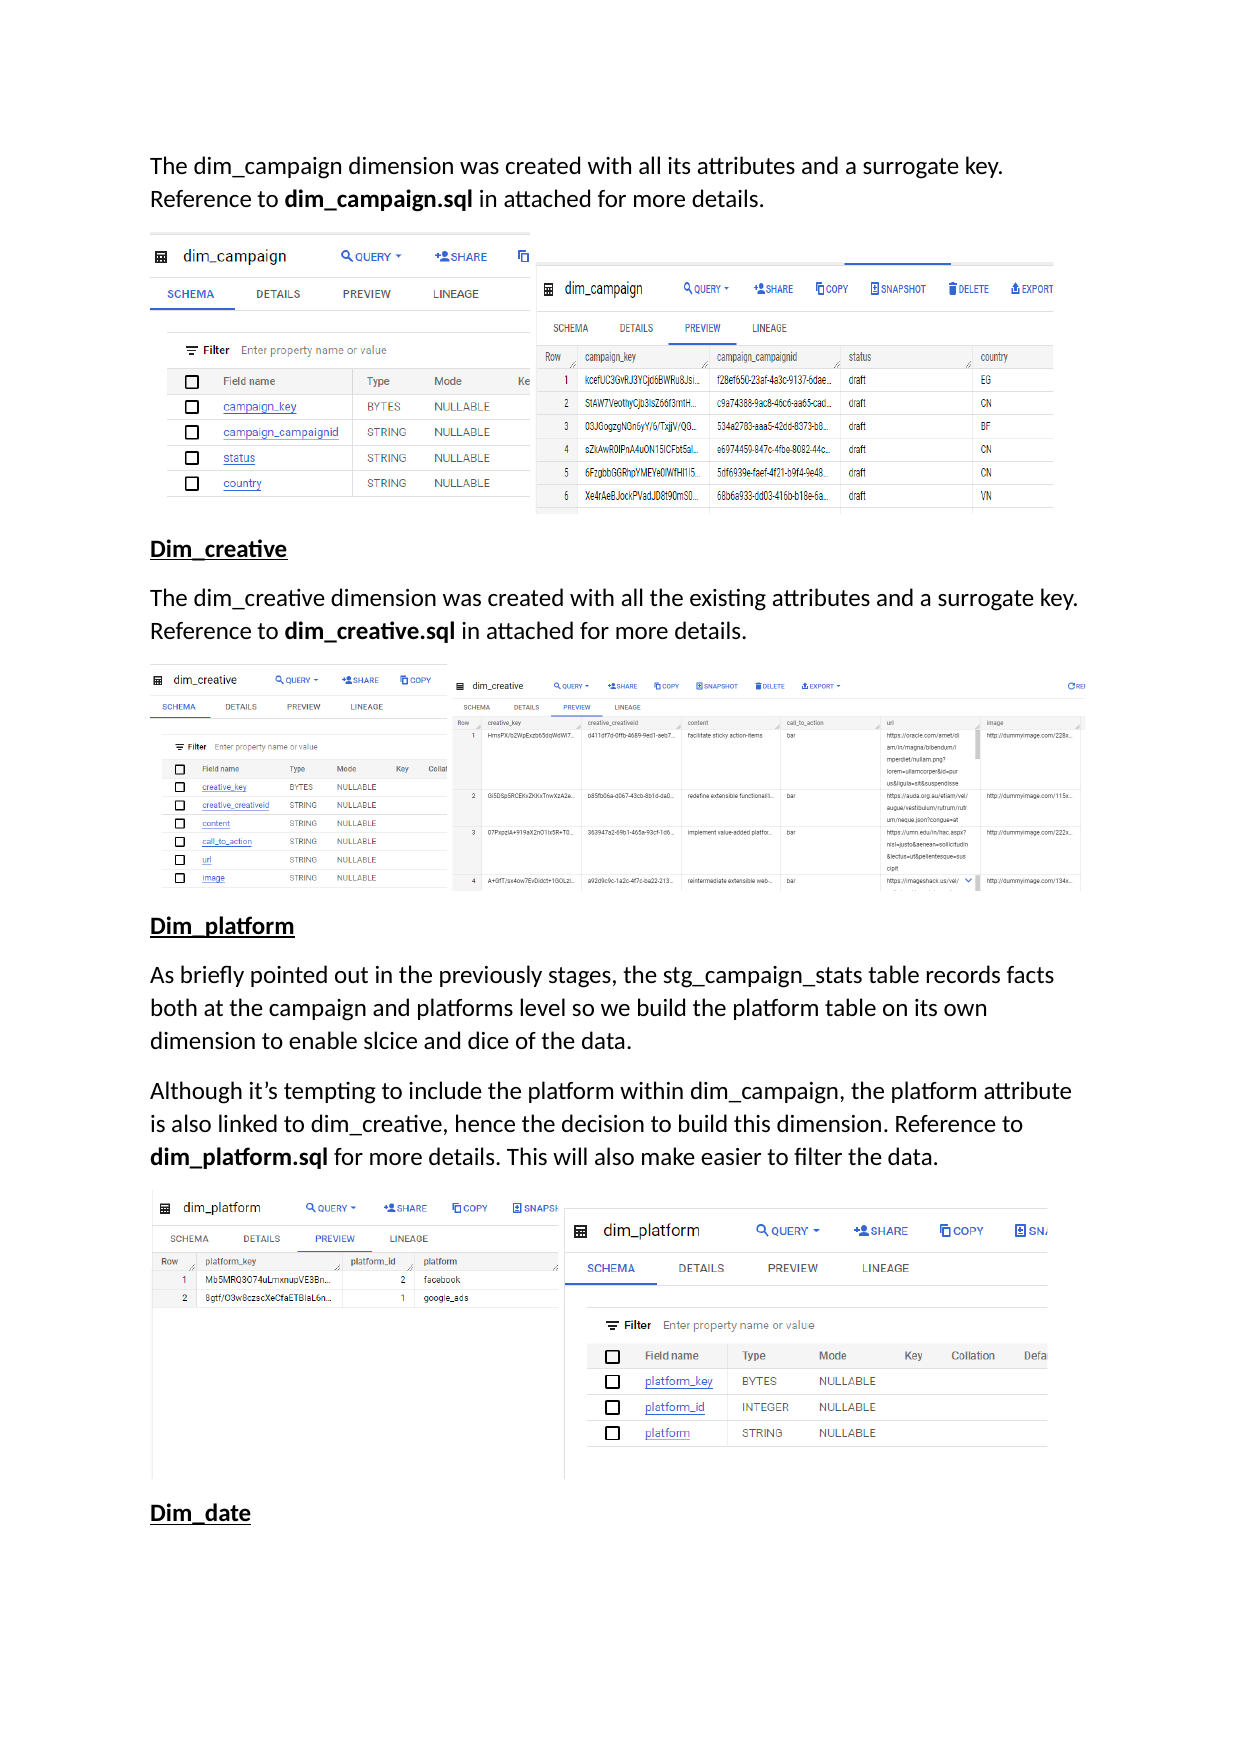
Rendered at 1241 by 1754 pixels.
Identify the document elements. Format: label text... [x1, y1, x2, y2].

picture [452, 675, 1086, 891]
text Dim_creative [150, 533, 1090, 563]
text Although it’s tempting to include the platform within dim_campaign, the platform attribute is also linked to dim_creative, hence the decision to build this dimension. Reference to dim_platform.sql for more details. This will also make easier to filter the data. [150, 1075, 1090, 1171]
picture [535, 262, 1054, 514]
text Dim_platform [150, 910, 1090, 940]
picture [150, 232, 530, 514]
text Dim_date [150, 1498, 1090, 1528]
picture [563, 1208, 1048, 1479]
text The dim_campaign dimension was created with all its attributes and a surrogate key. Reference to dim_campaign.sql in attached for more details. [150, 150, 1090, 213]
picture [150, 664, 447, 891]
picture [150, 1190, 559, 1479]
text As briefly pointed out in the previously stages, the stg_campaign_stats table records facts both at the campaign and platforms level so we build the platform table on its own dimension to enable slcice and dice of the data. [150, 959, 1090, 1056]
text The dim_creative dimension was created with all the existing attributes and a surrogate key. Reference to dim_creative.sql in attached for more details. [150, 582, 1090, 646]
